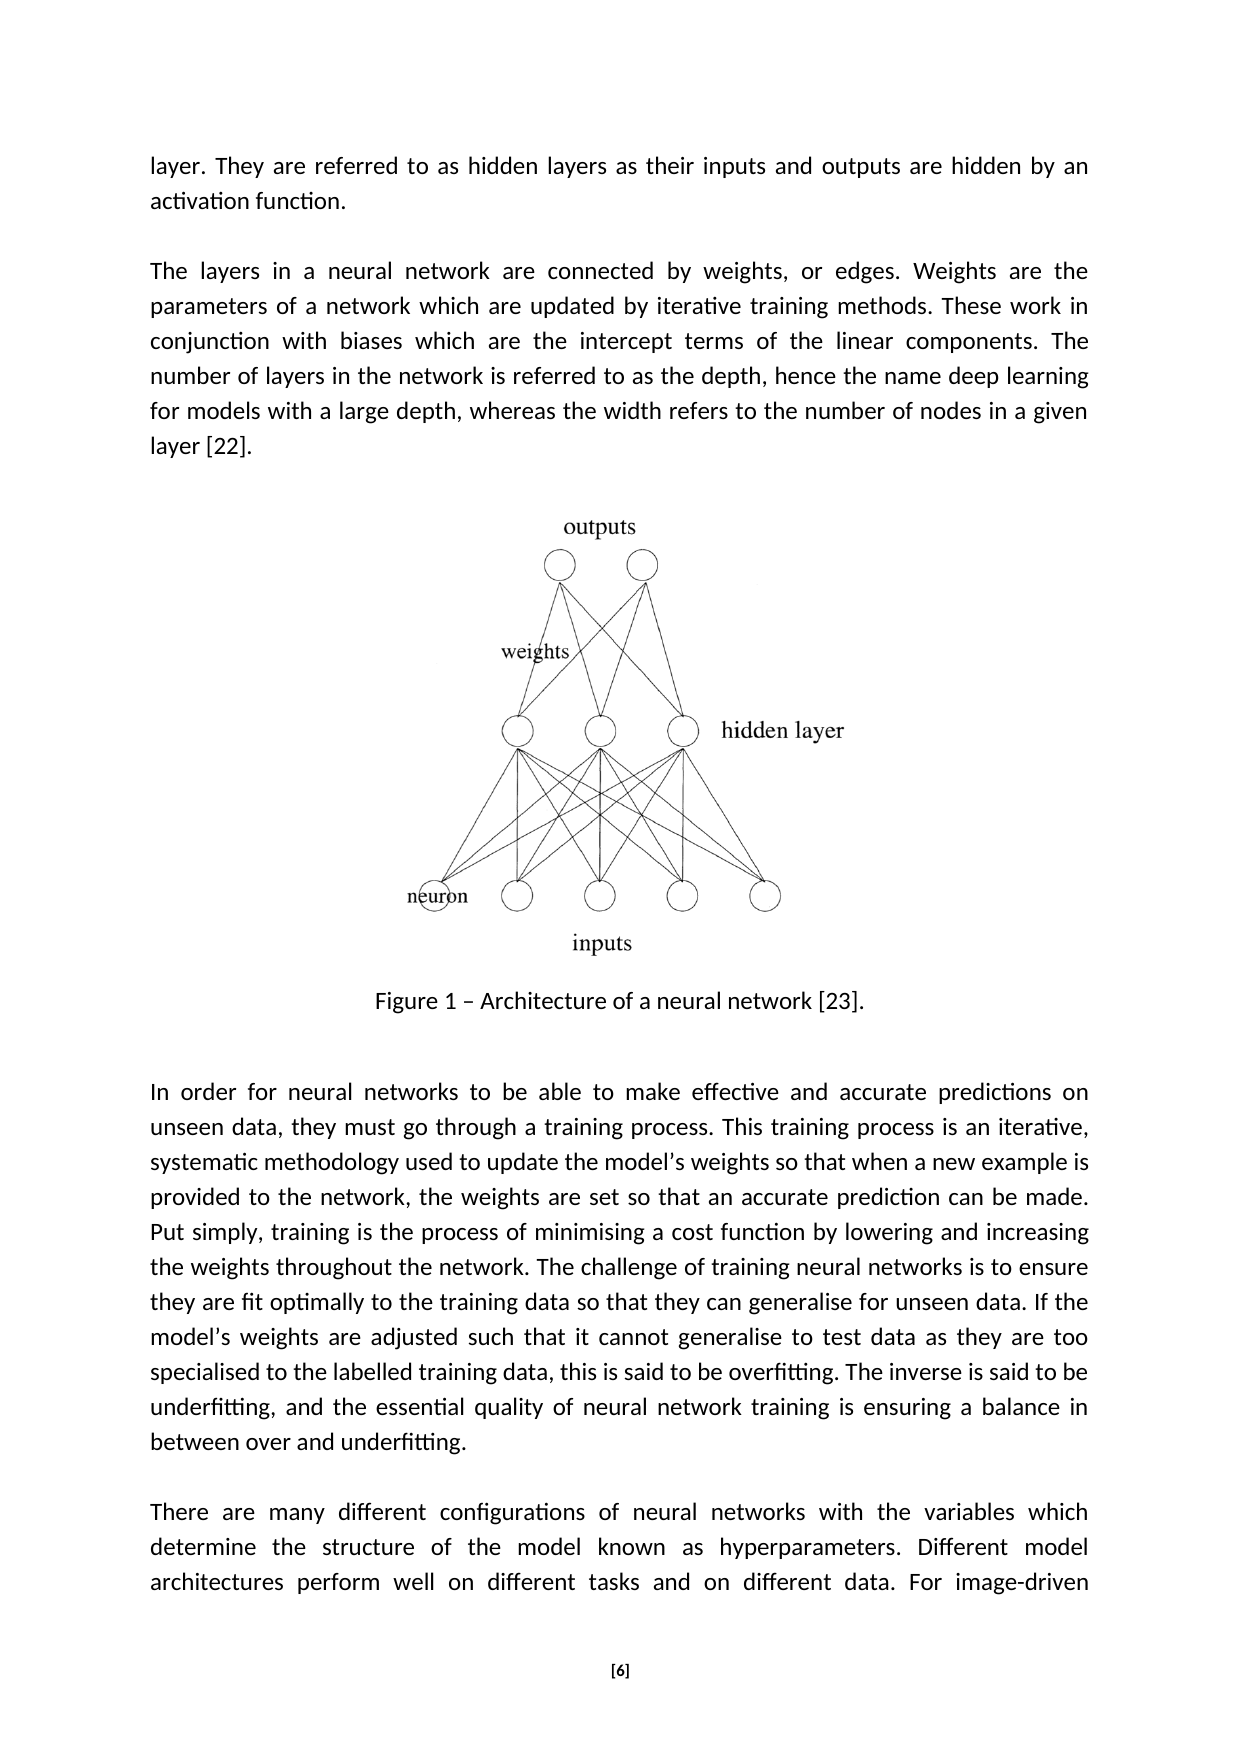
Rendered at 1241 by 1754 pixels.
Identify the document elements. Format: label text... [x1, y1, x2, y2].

text In order for neural networks to be able to make effective and accurate predictions on unseen data, they must go through a training process. This training process is an iterative, systematic methodology used to update the model’s weights so that when a new example is provided to the network, the weights are set so that an accurate prediction can be made. Put simply, training is the process of minimising a cost function by lowering and increasing the weights throughout the network. The challenge of training neural networks is to ensure they are fit optimally to the training data so that they can generalise for unseen data. If the model’s weights are adjusted such that it cannot generalise to test data as they are too specialised to the labelled training data, this is said to be overfitting. The inverse is said to be underfitting, and the essential quality of neural network training is ensuring a balance in between over and underfitting. [150, 1076, 1090, 1457]
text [150, 150, 1090, 216]
text Figure 1 – Architecture of a neural network [23]. [150, 985, 1090, 1015]
picture [386, 510, 854, 970]
text The layers in a neural network are connected by weights, or edges. Weights are the parameters of a network which are updated by iterative training methods. These work in conjunction with biases which are the intercept terms of the linear components. The number of layers in the network is referred to as the depth, hence the name deep learning for models with a large depth, whereas the width refers to the number of nodes in a given layer [22]. [150, 255, 1090, 461]
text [150, 1496, 1090, 1597]
